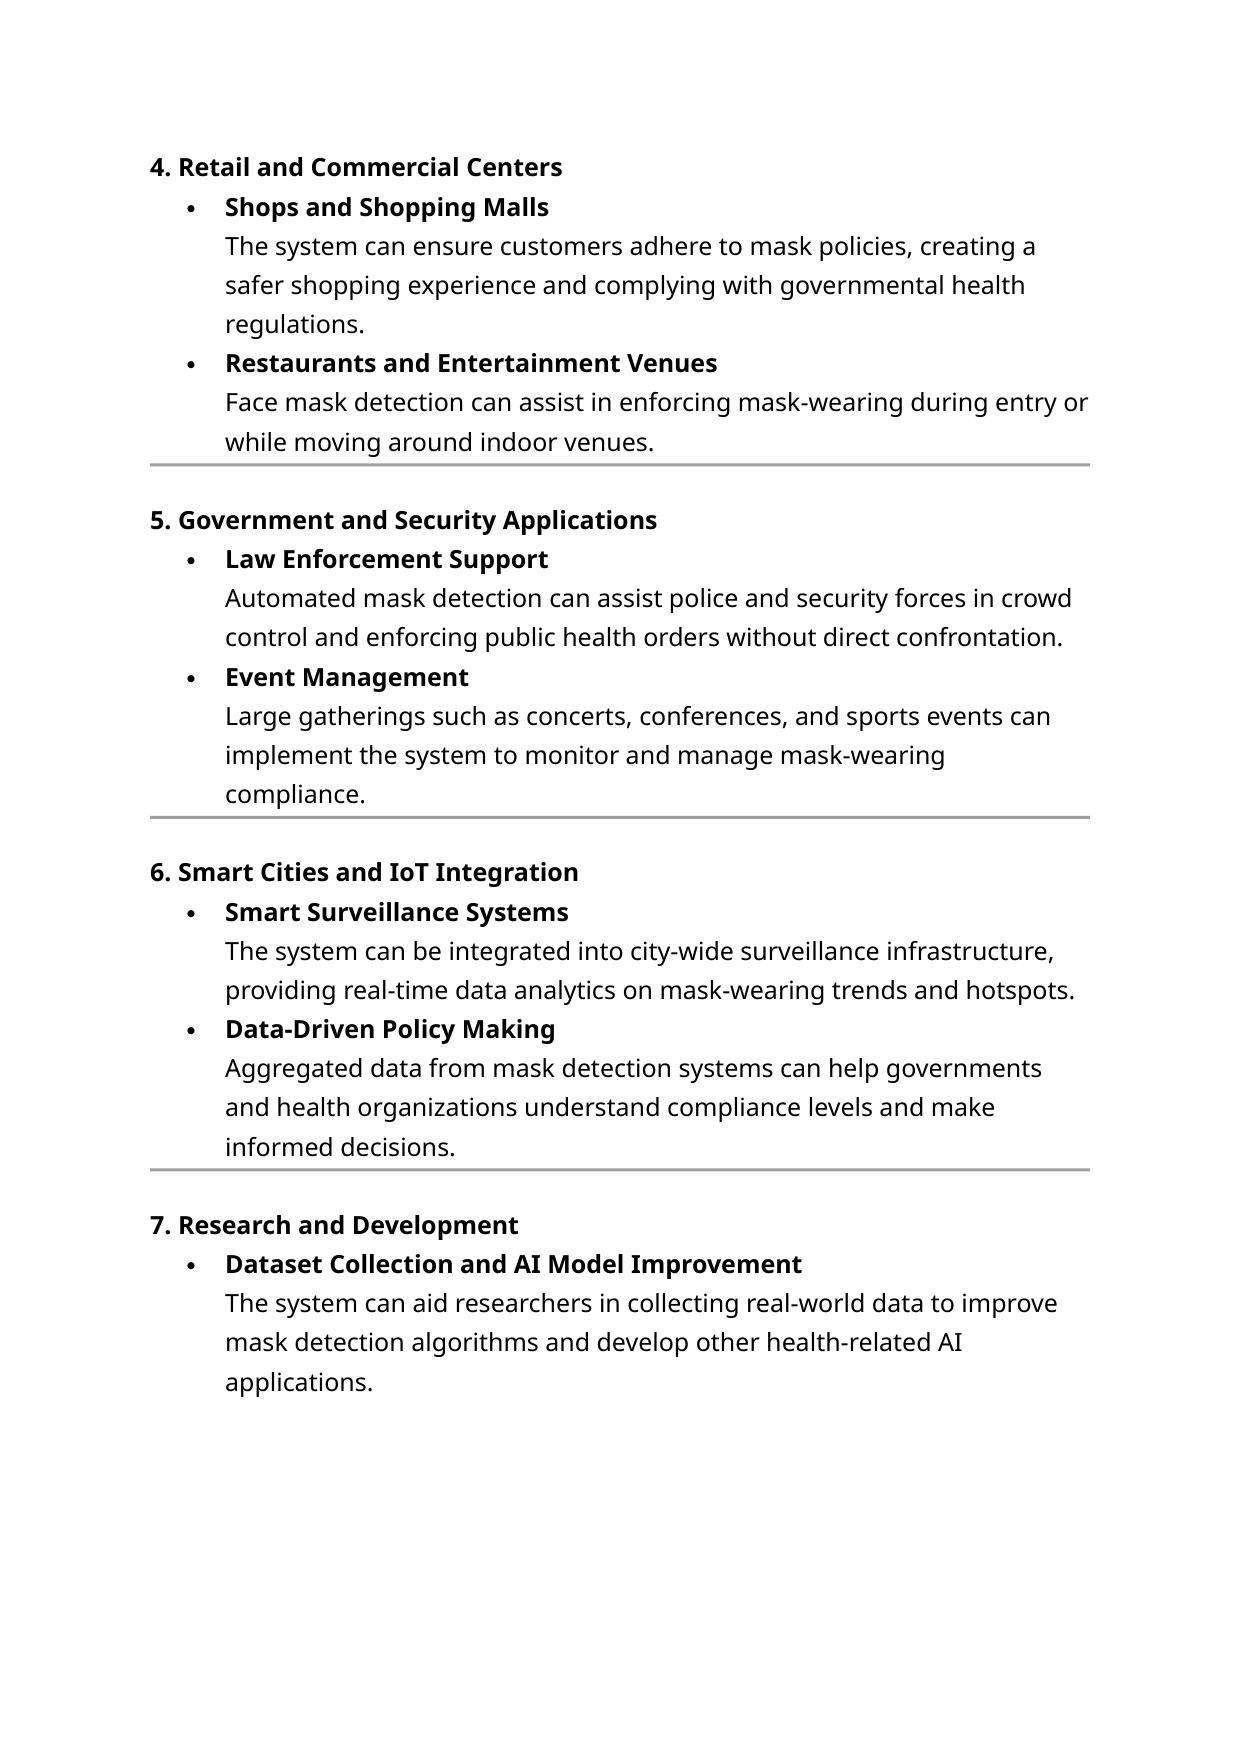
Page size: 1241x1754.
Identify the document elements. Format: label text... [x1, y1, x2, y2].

list 7. Research and Development [150, 1207, 1090, 1242]
list 5. Government and Security Applications [150, 502, 1090, 537]
list Event Management Large gatherings such as concerts, conferences, and sports events can implement the system to monitor and manage mask-wearing compliance. [187, 659, 1090, 811]
list Data-Driven Policy Making Aggregated data from mask detection systems can help governments and health organizations understand compliance levels and make informed decisions. [187, 1012, 1090, 1163]
list Dataset Collection and AI Model Improvement The system can aid researchers in collecting real-world data to improve mask detection algorithms and develop other health-related AI applications. [187, 1247, 1090, 1398]
list Restaurants and Entertainment Venues Face mask detection can assist in enforcing mask-wearing during entry or while moving around indoor venues. [187, 346, 1090, 458]
list Shops and Shopping Malls The system can ensure customers adhere to mask policies, creating a safer shopping experience and complying with governmental health regulations. [187, 189, 1090, 341]
list 6. Smart Cities and IoT Integration [150, 855, 1090, 889]
list Smart Surveillance Systems The system can be integrated into city-wide surveillance infrastructure, providing real-time data analytics on mask-wearing trends and hotspots. [187, 894, 1090, 1007]
list 4. Retail and Commercial Centers [150, 150, 1090, 184]
list Law Enforcement Support Automated mask detection can assist police and security forces in crowd control and enforcing public health orders without direct confrontation. [187, 542, 1090, 654]
